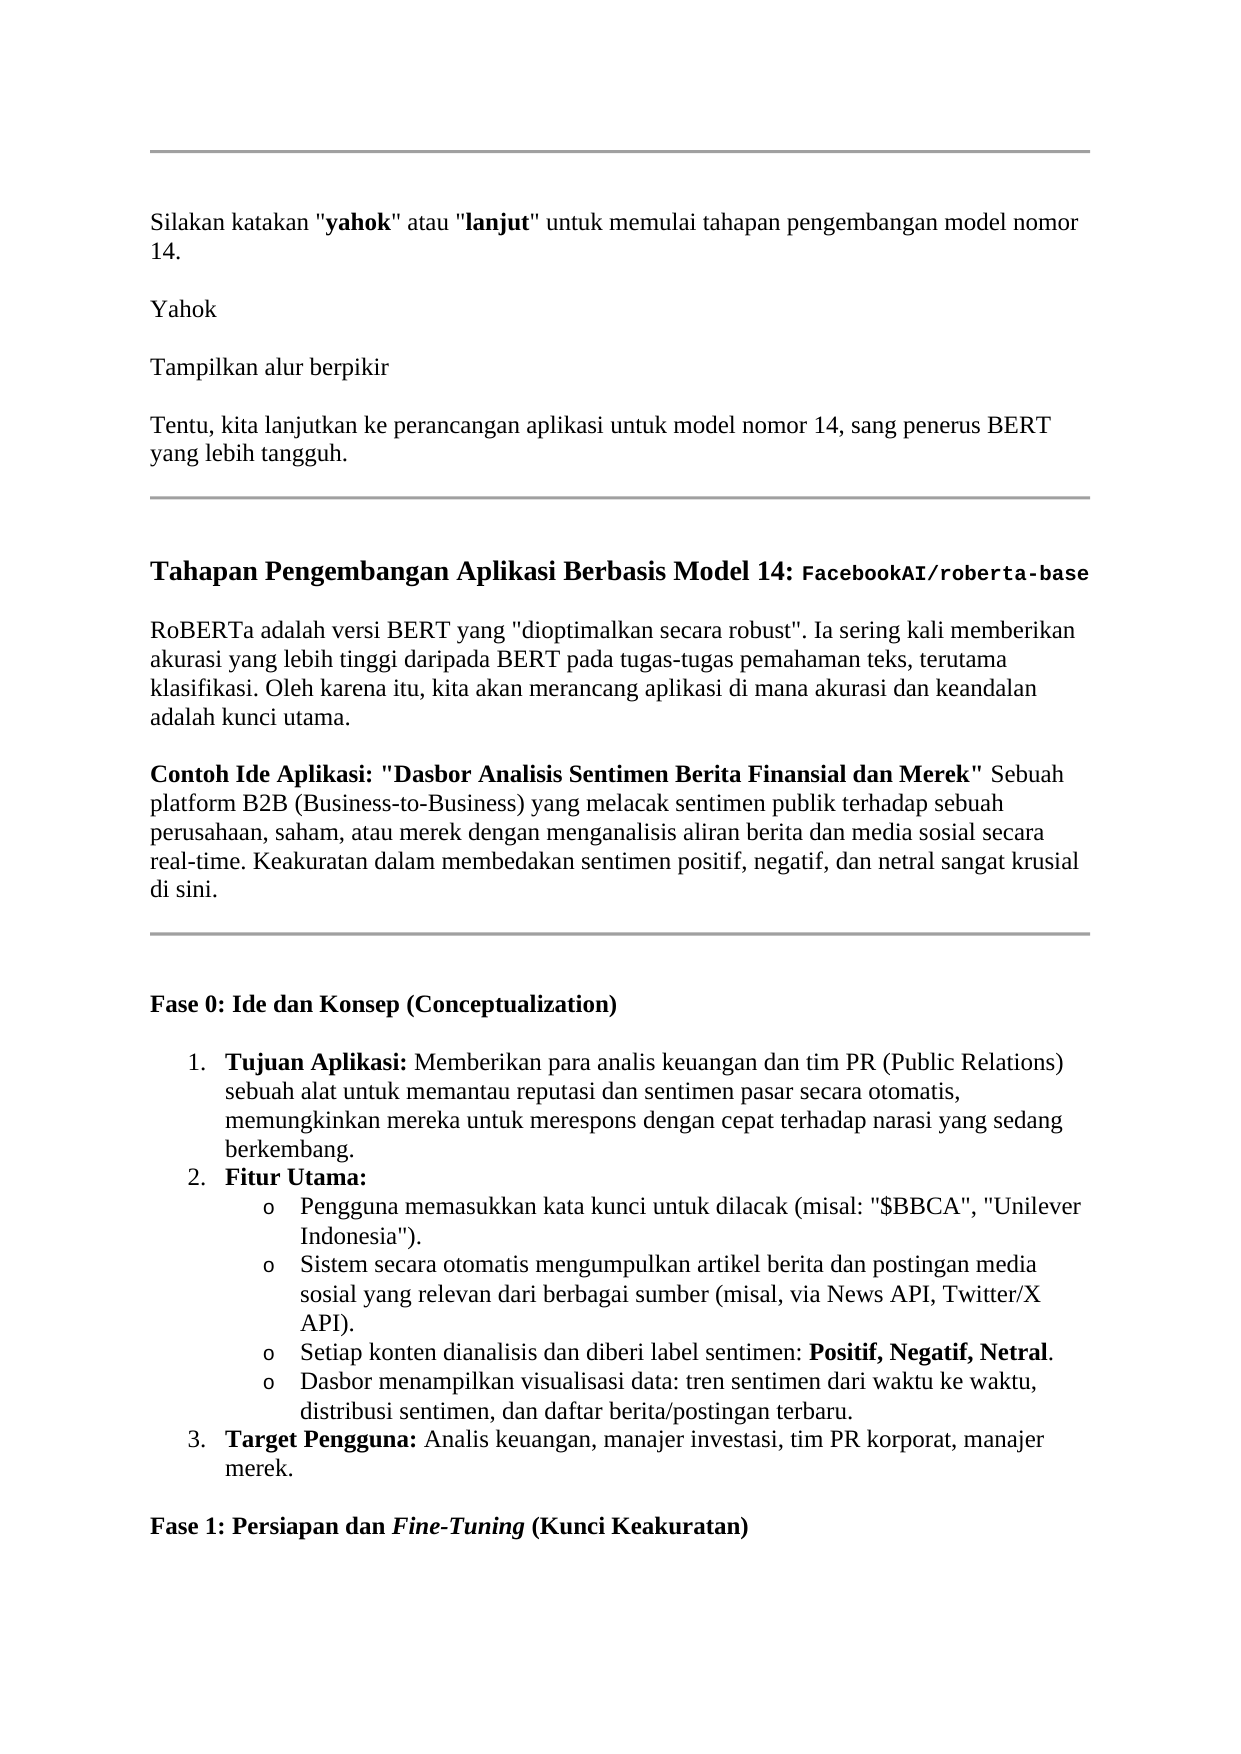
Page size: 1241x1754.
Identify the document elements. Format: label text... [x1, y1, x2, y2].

text Fase 0: Ide dan Konsep (Conceptualization) [150, 989, 1090, 1018]
text Tampilkan alur berpikir [150, 352, 1090, 381]
text Tentu, kita lanjutkan ke perancangan aplikasi untuk model nomor 14, sang penerus BERT yang lebih tangguh. [150, 410, 1090, 467]
list Target Pengguna: Analis keuangan, manajer investasi, tim PR korporat, manajer merek. [187, 1424, 1090, 1482]
list Sistem secara otomatis mengumpulkan artikel berita dan postingan media sosial yang relevan dari berbagai sumber (misal, via News API, Twitter/X API). [262, 1249, 1090, 1337]
text Fase 1: Persiapan dan Fine-Tuning (Kunci Keakuratan) [150, 1511, 1090, 1540]
list Fitur Utama: [187, 1162, 1090, 1191]
list Dasbor menampilkan visualisasi data: tren sentimen dari waktu ke waktu, distribusi sentimen, dan daftar berita/postingan terbaru. [262, 1366, 1090, 1424]
text Silakan katakan "yahok" atau "lanjut" untuk memulai tahapan pengembangan model nomor 14. [150, 207, 1090, 265]
text Contoh Ide Aplikasi: "Dasbor Analisis Sentimen Berita Finansial dan Merek" Sebuah platform B2B (Business-to-Business) yang melacak sentimen publik terhadap sebuah perusahaan, saham, atau merek dengan menganalisis aliran berita dan media sosial secara real-time. Keakuratan dalam membedakan sentimen positif, negatif, dan netral sangat krusial di sini. [150, 759, 1090, 903]
text RoBERTa adalah versi BERT yang "dioptimalkan secara robust". Ia sering kali memberikan akurasi yang lebih tinggi daripada BERT pada tugas-tugas pemahaman teks, terutama klasifikasi. Oleh karena itu, kita akan merancang aplikasi di mana akurasi dan keandalan adalah kunci utama. [150, 615, 1090, 730]
list Setiap konten dianalisis dan diberi label sentimen: Positif, Negatif, Netral. [262, 1337, 1090, 1366]
list Tujuan Aplikasi: Memberikan para analis keuangan dan tim PR (Public Relations) sebuah alat untuk memantau reputasi dan sentimen pasar secara otomatis, memungkinkan mereka untuk merespons dengan cepat terhadap narasi yang sedang berkembang. [187, 1047, 1090, 1162]
text Yahok [150, 294, 1090, 323]
list Pengguna memasukkan kata kunci untuk dilacak (misal: "$BBCA", "Unilever Indonesia"). [262, 1191, 1090, 1249]
text Tahapan Pengembangan Aplikasi Berbasis Model 14: FacebookAI/roberta-base [150, 553, 1090, 586]
